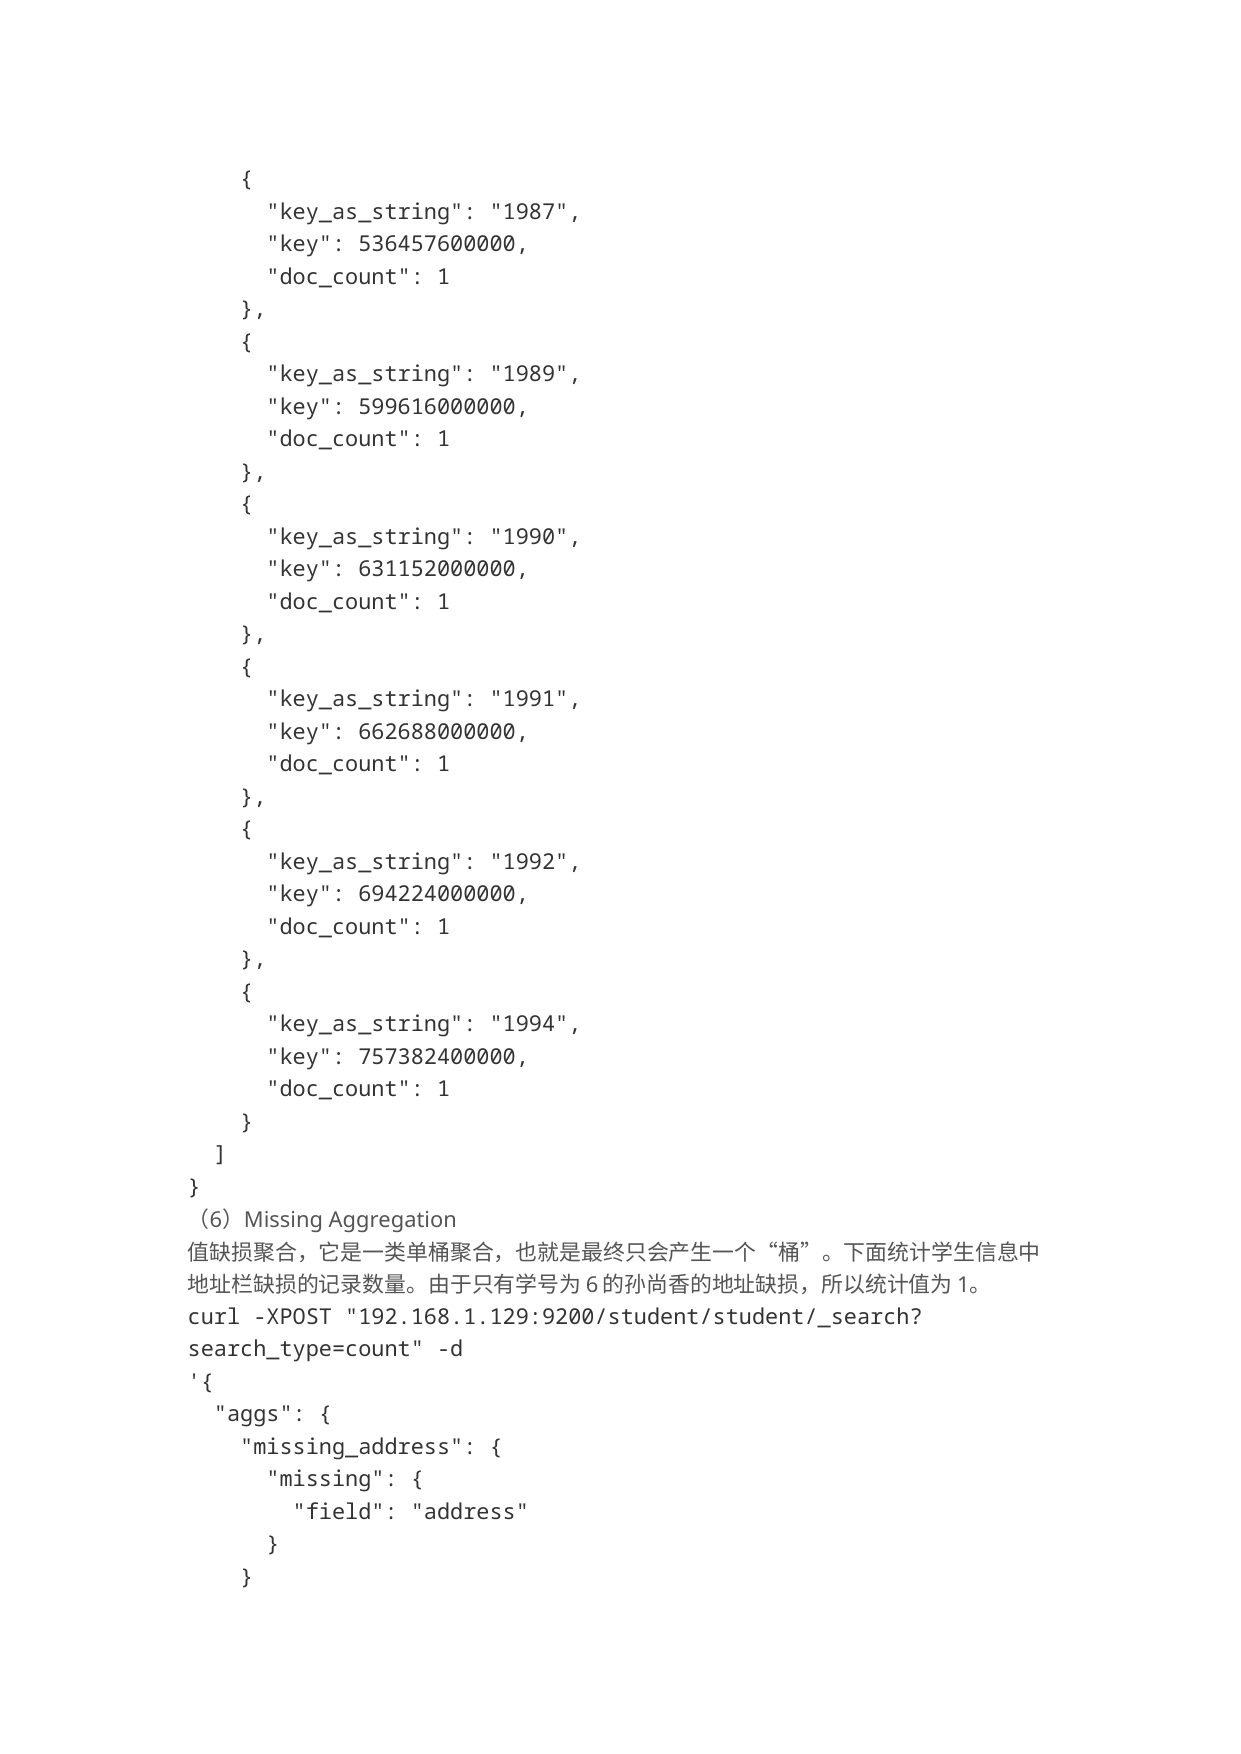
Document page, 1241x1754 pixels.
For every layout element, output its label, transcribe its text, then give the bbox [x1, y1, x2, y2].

text （6）Missing Aggregation [244, 1202, 1053, 1234]
text 值缺损聚合，它是一类单桶聚合，也就是最终只会产生一个“桶”。下面统计学生信息中地址栏缺损的记录数量。由于只有学号为6的孙尚香的地址缺损，所以统计值为1。 [187, 1234, 1053, 1299]
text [187, 1299, 1053, 1592]
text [187, 162, 1053, 1202]
